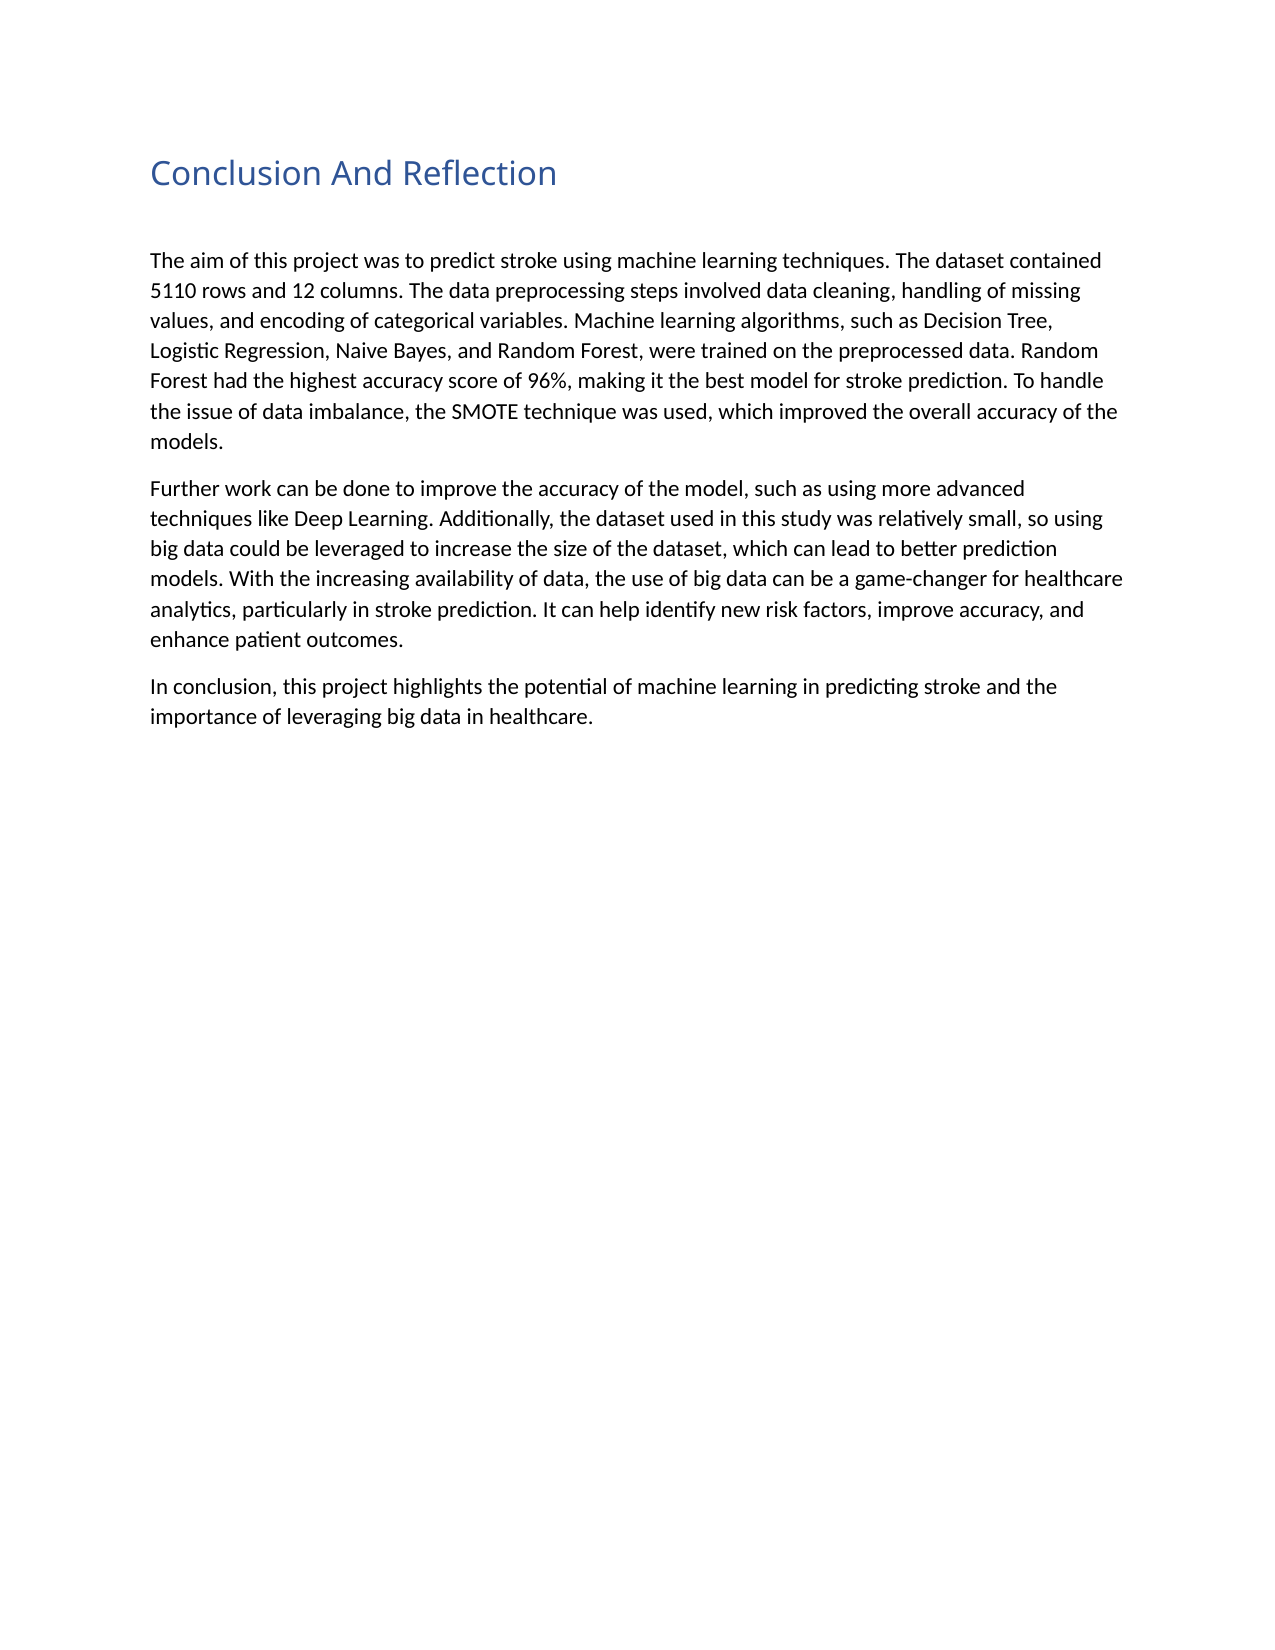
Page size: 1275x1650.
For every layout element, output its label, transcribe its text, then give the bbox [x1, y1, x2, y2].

subtitle Conclusion And Reflection [150, 150, 1125, 195]
text The aim of this project was to predict stroke using machine learning techniques. The dataset contained 5110 rows and 12 columns. The data preprocessing steps involved data cleaning, handling of missing values, and encoding of categorical variables. Machine learning algorithms, such as Decision Tree, Logistic Regression, Naive Bayes, and Random Forest, were trained on the preprocessed data. Random Forest had the highest accuracy score of 96%, making it the best model for stroke prediction. To handle the issue of data imbalance, the SMOTE technique was used, which improved the overall accuracy of the models. [150, 246, 1125, 455]
text In conclusion, this project highlights the potential of machine learning in predicting stroke and the importance of leveraging big data in healthcare. [150, 672, 1125, 730]
text Further work can be done to improve the accuracy of the model, such as using more advanced techniques like Deep Learning. Additionally, the dataset used in this study was relatively small, so using big data could be leveraged to increase the size of the dataset, which can lead to better prediction models. With the increasing availability of data, the use of big data can be a game-changer for healthcare analytics, particularly in stroke prediction. It can help identify new risk factors, improve accuracy, and enhance patient outcomes. [150, 474, 1125, 653]
